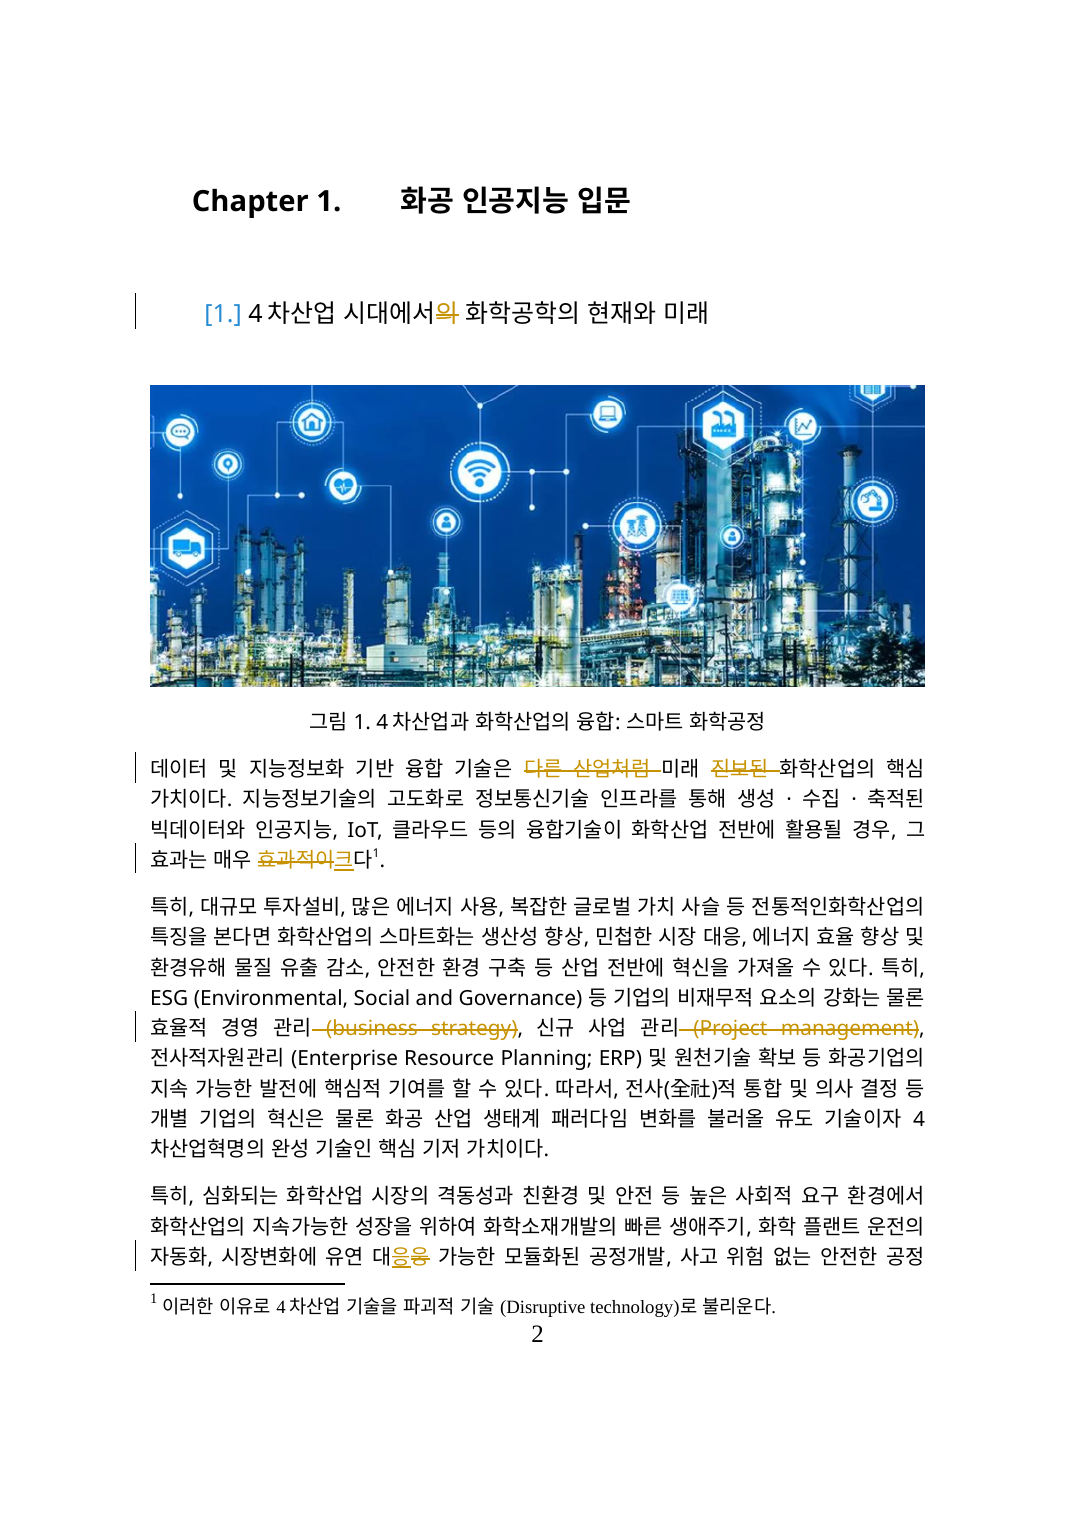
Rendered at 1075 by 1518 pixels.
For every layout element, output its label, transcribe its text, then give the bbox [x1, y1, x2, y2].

picture [150, 385, 925, 687]
text 특히, 대규모 투자설비, 많은 에너지 사용, 복잡한 글로벌 가치 사슬 등 전통적인화학산업의 특징을 본다면 화학산업의 스마트화는 생산성 향상, 민첩한 시장 대응, 에너지 효율 향상 및 환경유해 물질 유출 감소, 안전한 환경 구축 등 산업 전반에 혁신을 가져올 수 있다. 특히, ESG (Environmental, Social and Governance) 등 기업의 비재무적 요소의 강화는 물론 효율적 경영 관리, 신규 사업 관리, 전사적자원관리 (Enterprise Resource Planning; ERP) 및 원천기술 확보 등 화공기업의 지속 가능한 발전에 핵심적 기여를 할 수 있다. 따라서, 전사(全社)적 통합 및 의사 결정 등 개별 기업의 혁신은 물론 화공 산업 생태계 패러다임 변화를 불러올 유도 기술이자 4차산업혁명의 완성 기술인 핵심 기저 가치이다. [150, 890, 925, 1163]
text 데이터 및 지능정보화 기반 융합 기술은 미래 화학산업의 핵심 가치이다. 지능정보기술의 고도화로 정보통신기술 인프라를 통해 생성 · 수집 · 축적된 빅데이터와 인공지능, IoT, 클라우드 등의 융합기술이 화학산업 전반에 활용될 경우, 그 효과는 매우 다. [150, 752, 925, 873]
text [150, 1179, 925, 1271]
subtitle 4차산업 시대에서 화학공학의 현재와 미래 [204, 293, 925, 366]
text 그림 1. 4차산업과 화학산업의 융합: 스마트 화학공정 [150, 705, 925, 736]
subtitle 화공 인공지능 입문 [192, 177, 925, 219]
